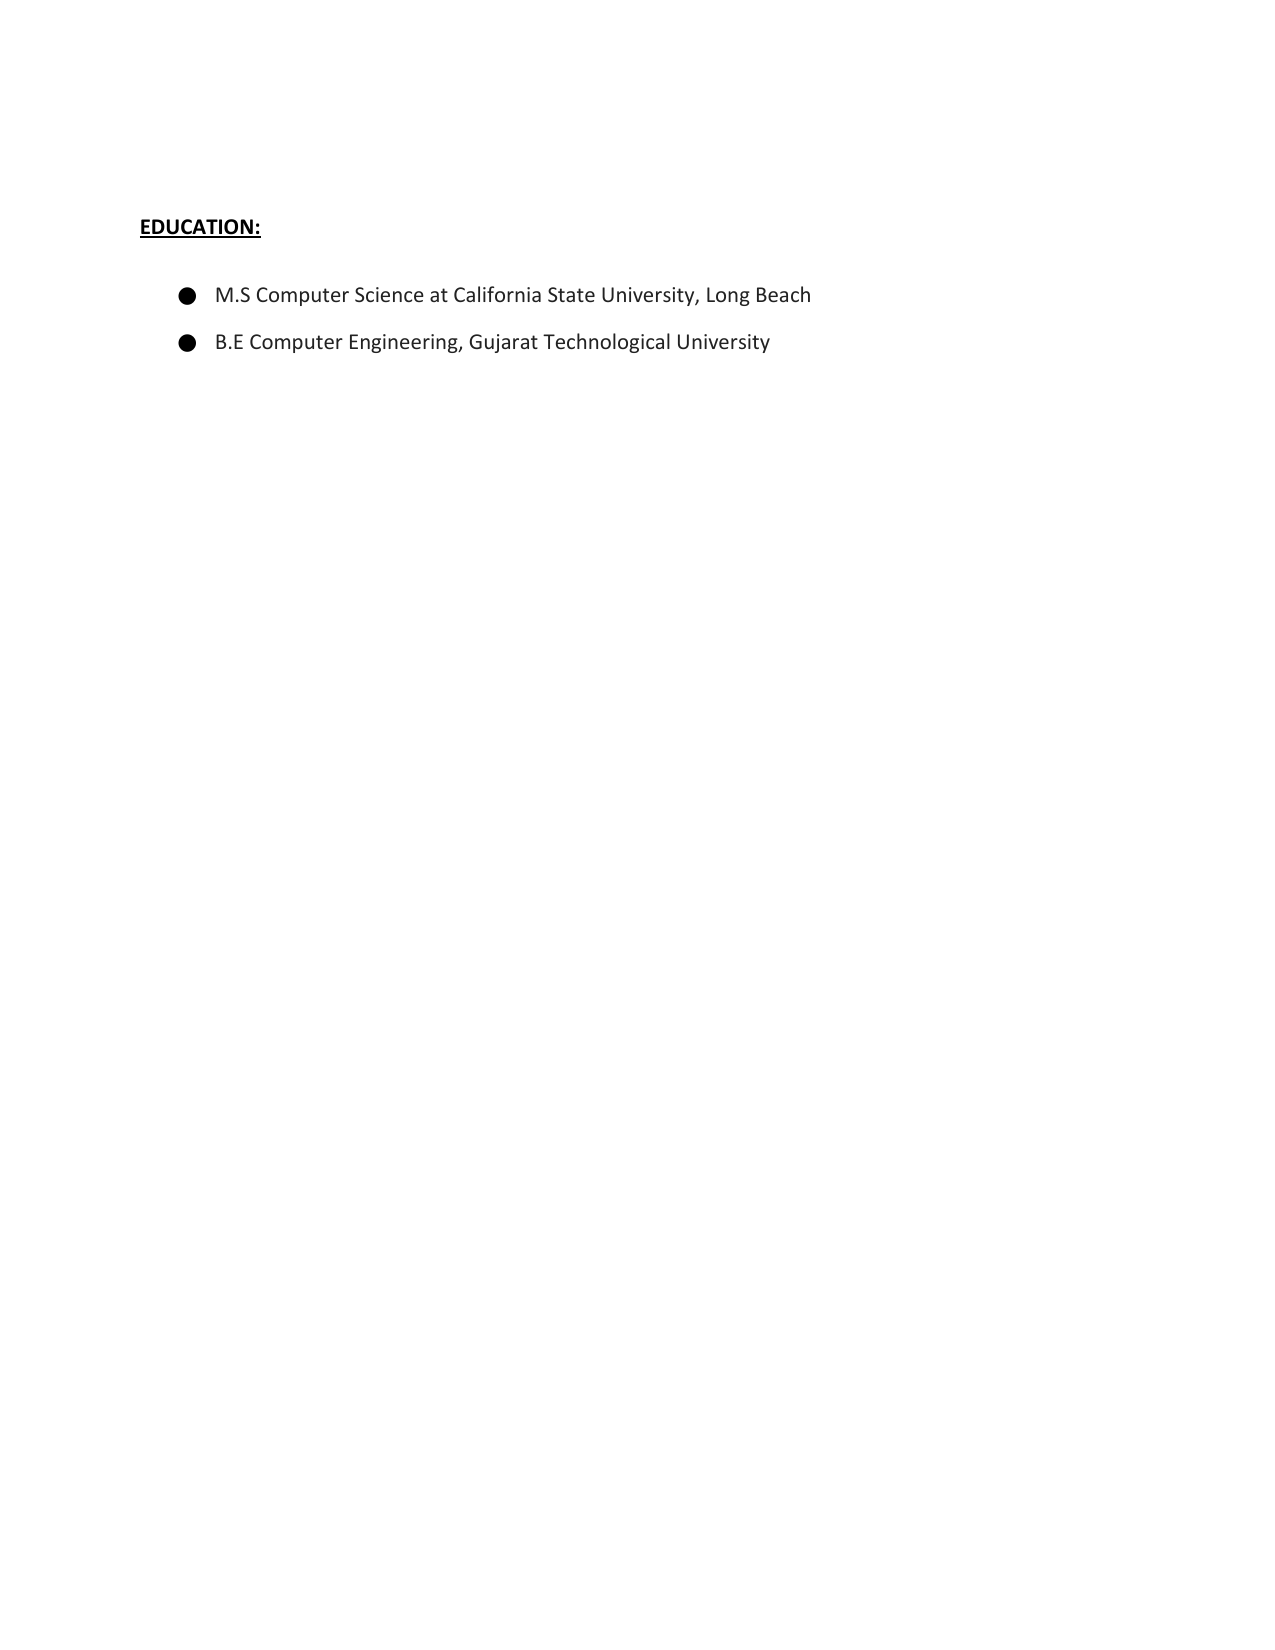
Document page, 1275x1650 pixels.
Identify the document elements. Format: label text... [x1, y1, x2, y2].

text EDUCATION: [139, 212, 1137, 240]
list B.E Computer Engineering, Gujarat Technological University [177, 315, 1137, 362]
list M.S Computer Science at California State University, Long Beach [177, 268, 1137, 315]
